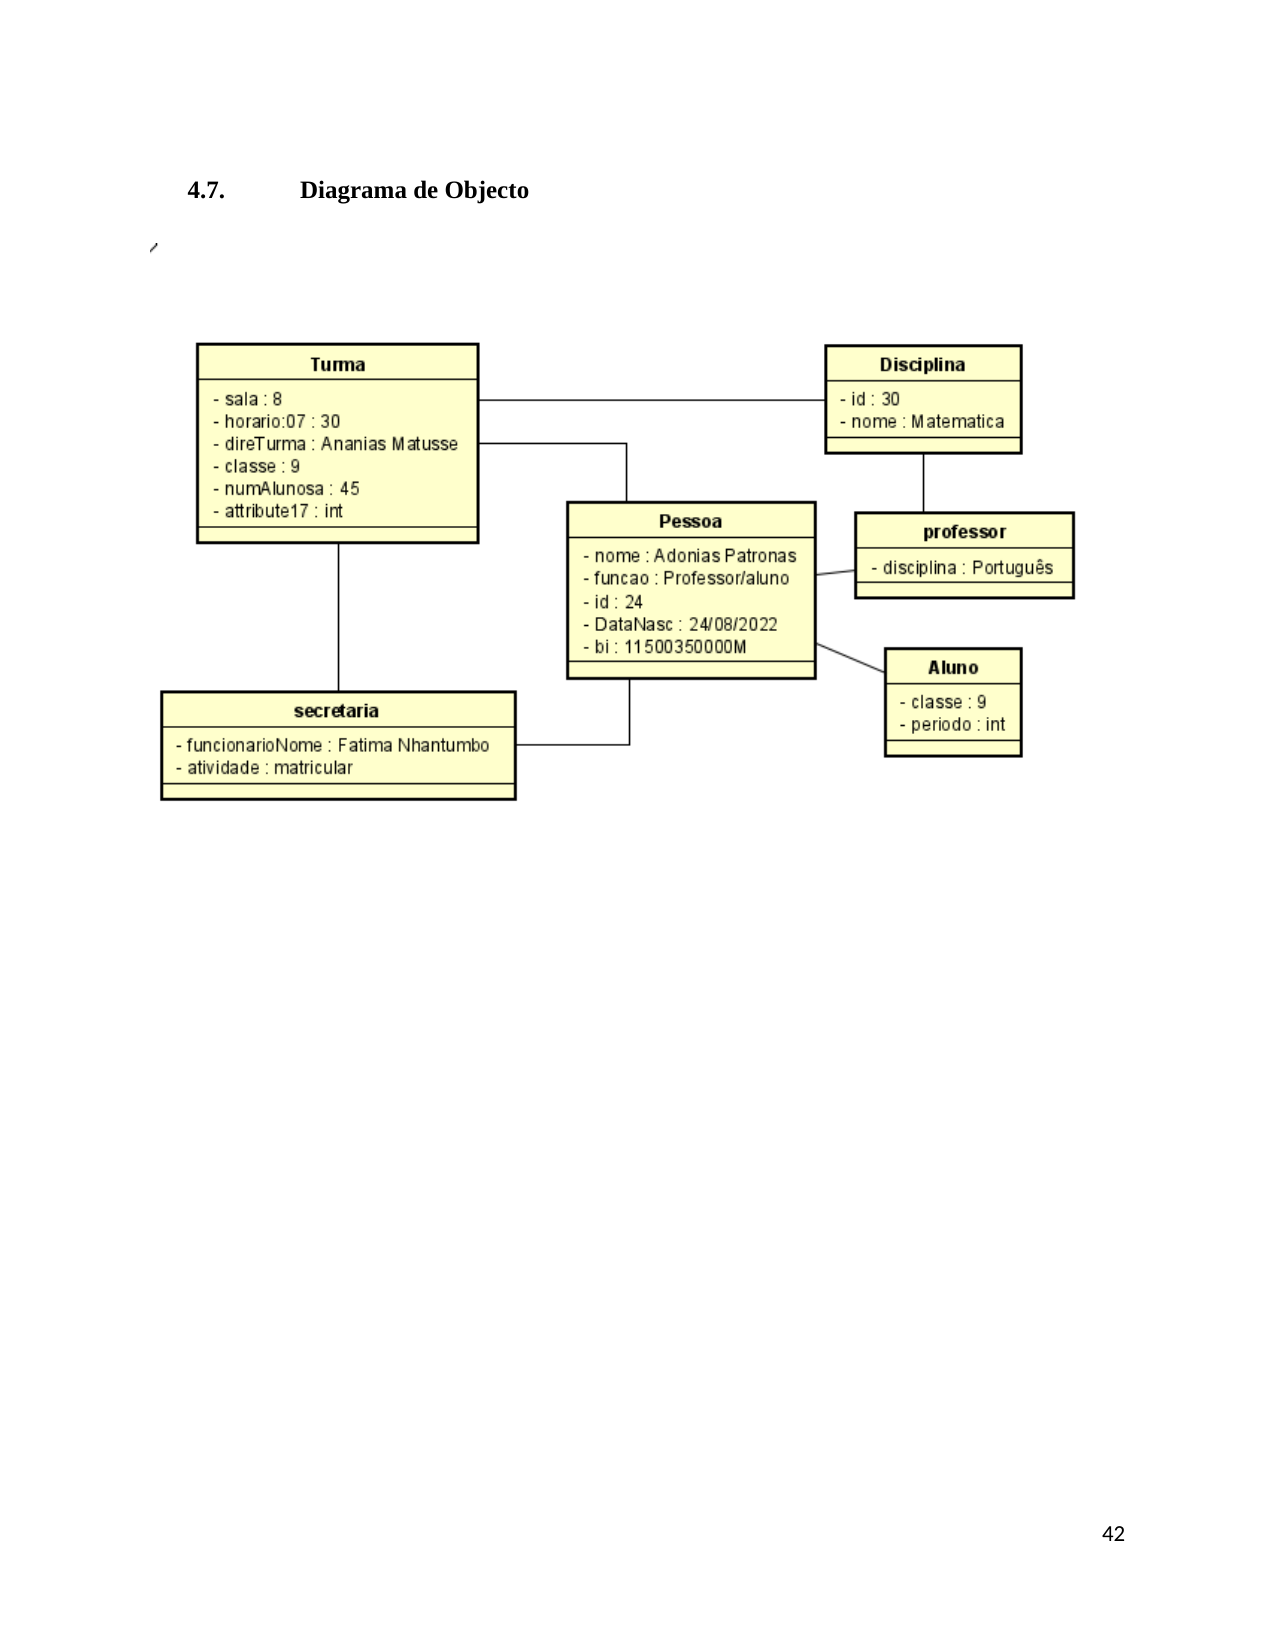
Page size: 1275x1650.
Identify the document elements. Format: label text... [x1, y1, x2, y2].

picture [150, 243, 1125, 910]
subtitle Diagrama de Objecto [187, 175, 1125, 204]
